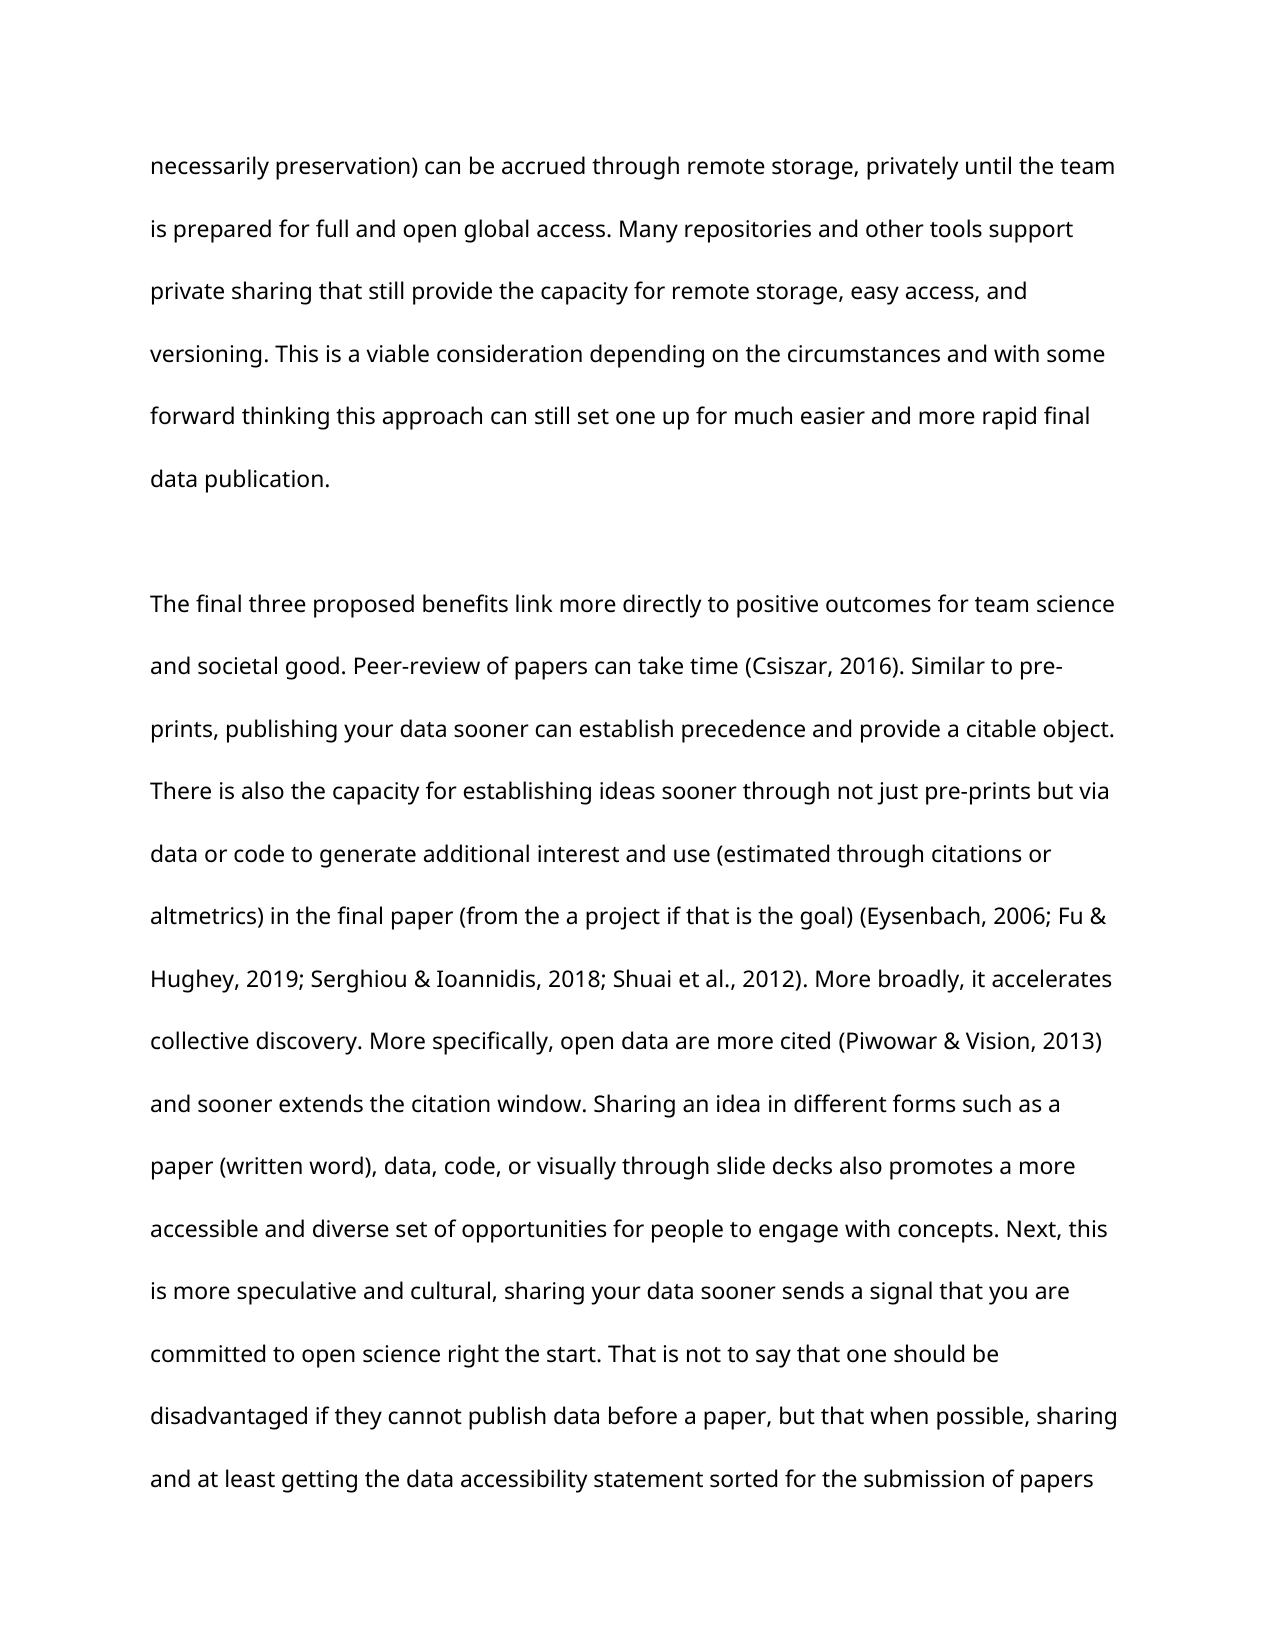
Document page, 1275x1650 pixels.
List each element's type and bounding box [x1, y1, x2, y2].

text [150, 587, 1125, 1494]
text [150, 150, 1125, 494]
